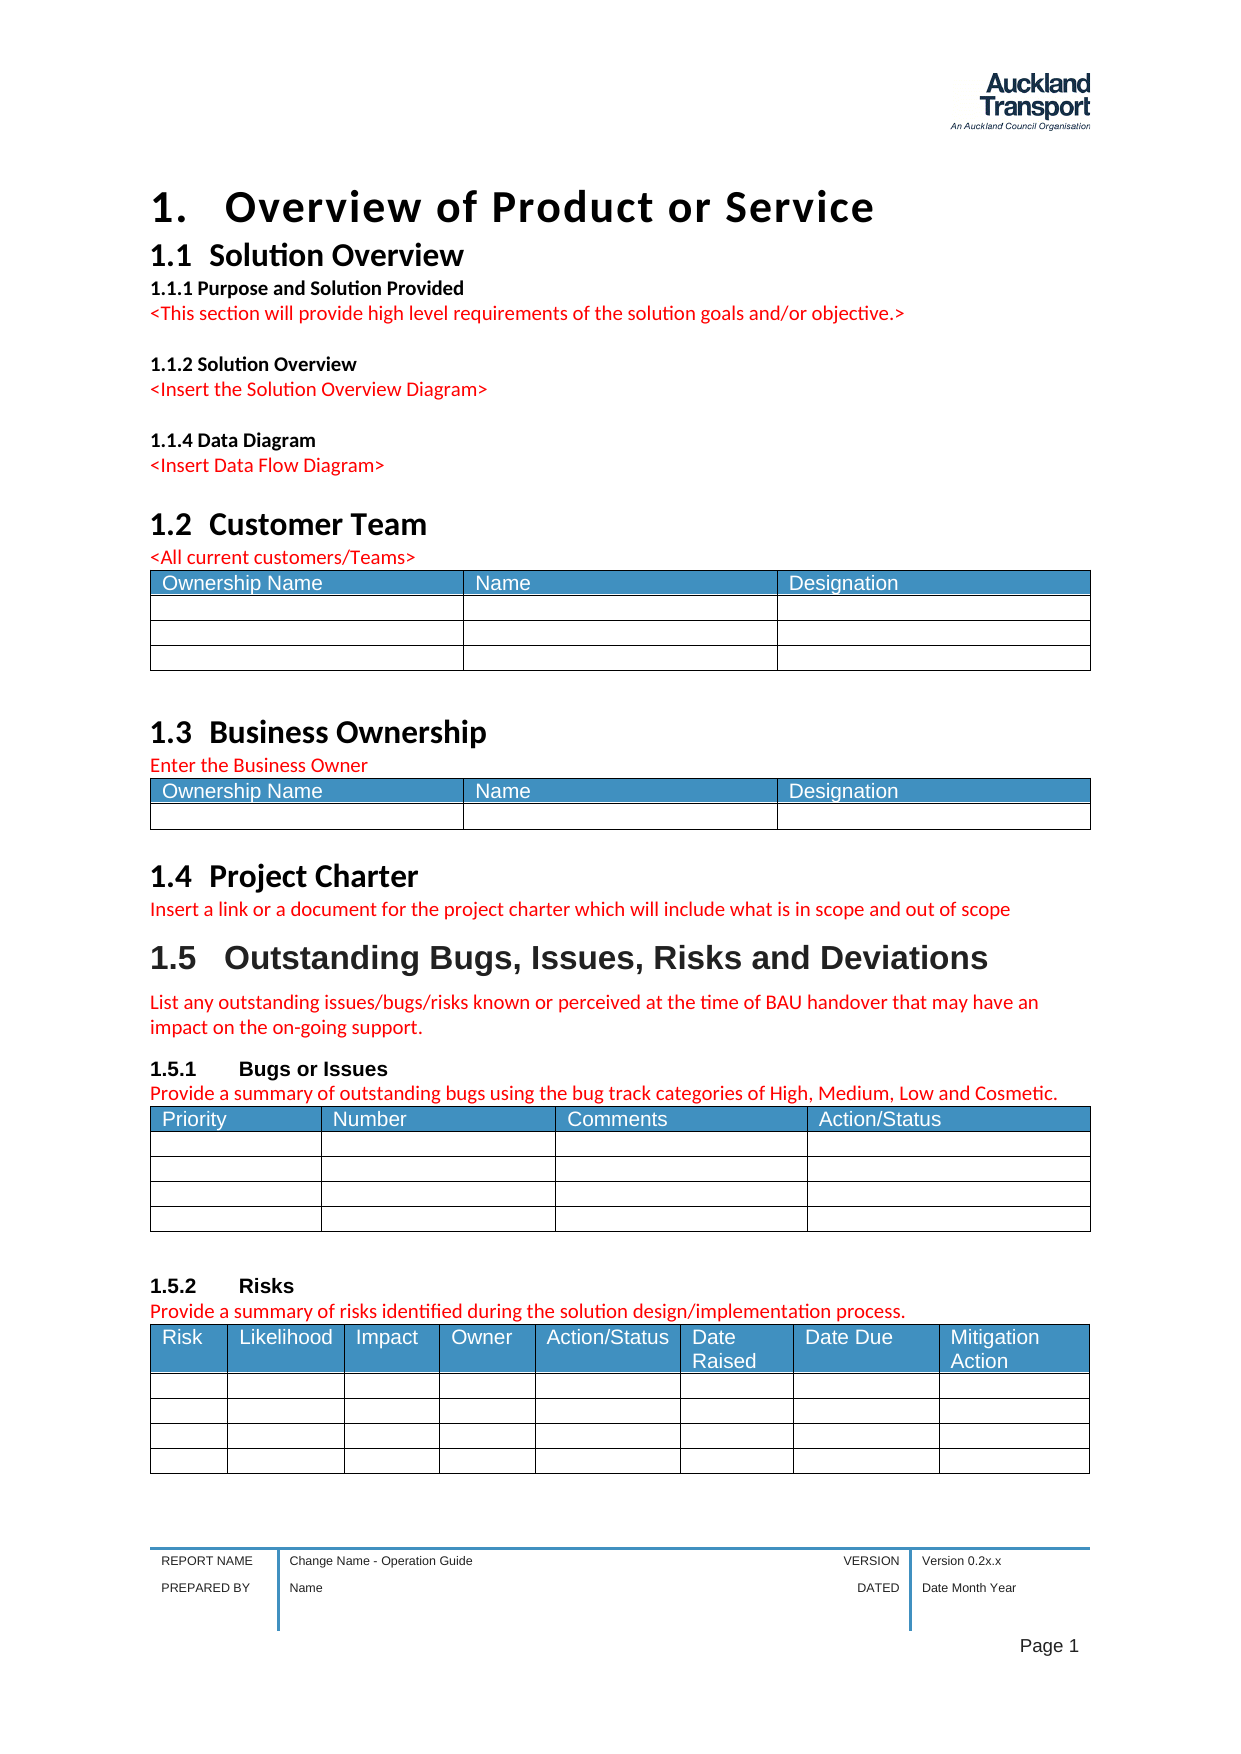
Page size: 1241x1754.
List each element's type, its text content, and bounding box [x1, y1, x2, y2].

table_header Likelihood [228, 1325, 344, 1372]
table_cell [681, 1424, 793, 1447]
table_cell [322, 1132, 555, 1156]
table_cell [808, 1182, 1090, 1206]
table_header Comments [556, 1107, 807, 1131]
table_header Date Due [794, 1325, 939, 1372]
table_cell [151, 1132, 321, 1156]
table_cell [151, 1207, 321, 1231]
table_cell [151, 1449, 227, 1472]
table_cell [536, 1374, 680, 1397]
table_cell [151, 1182, 321, 1206]
table_header Action/Status [536, 1325, 680, 1372]
table_cell [151, 1374, 227, 1397]
table_cell [151, 646, 463, 669]
table_cell [808, 1157, 1090, 1181]
table_cell [681, 1449, 793, 1472]
table_cell [464, 646, 777, 669]
table_cell [345, 1449, 439, 1472]
table_cell [345, 1399, 439, 1422]
table_cell [940, 1374, 1089, 1397]
text <Insert the Solution Overview Diagram> [150, 376, 1090, 402]
table_header Ownership Name [151, 571, 463, 594]
table_cell [556, 1157, 807, 1181]
subtitle Customer Team [149, 503, 1090, 544]
table_cell [322, 1182, 555, 1206]
subtitle Bugs or Issues [150, 1057, 1090, 1081]
table_header Risk [151, 1325, 227, 1372]
table_cell [440, 1399, 535, 1422]
table_cell [778, 646, 1090, 669]
table_cell [778, 621, 1090, 644]
text <This section will provide high level requirements of the solution goals and/or objective.> [150, 300, 1090, 326]
table_cell [556, 1182, 807, 1206]
table_header Action/Status [808, 1107, 1090, 1131]
text 1.1.1 Purpose and Solution Provided [150, 275, 1090, 300]
table_header Impact [345, 1325, 439, 1372]
table_cell [536, 1424, 680, 1447]
text 1.1.4 Data Diagram [150, 427, 1090, 453]
table_cell [681, 1374, 793, 1397]
subtitle Business Ownership [149, 711, 1090, 752]
table_header Owner [440, 1325, 535, 1372]
table_cell [345, 1424, 439, 1447]
table_header Name [464, 571, 777, 594]
text 1.1.2 Solution Overview [150, 351, 1090, 376]
table_cell [322, 1207, 555, 1231]
table_cell [464, 596, 777, 619]
table_cell [940, 1424, 1089, 1447]
subtitle Solution Overview [149, 234, 1090, 275]
table_cell [151, 621, 463, 644]
table_cell [536, 1449, 680, 1472]
table_cell [440, 1449, 535, 1472]
table_cell [345, 1374, 439, 1397]
table_cell [794, 1449, 939, 1472]
table_cell [536, 1399, 680, 1422]
table_cell [440, 1424, 535, 1447]
table_cell [794, 1424, 939, 1447]
text Enter the Business Owner [150, 752, 1090, 777]
table_header Priority [151, 1107, 321, 1131]
subtitle Overview of Product or Service [150, 178, 1090, 234]
text Insert a link or a document for the project charter which will include what is in scope and out of scope [150, 896, 1090, 922]
table_cell [151, 804, 463, 829]
subtitle Risks [150, 1274, 1090, 1298]
table_header Date Raised [681, 1325, 793, 1372]
subtitle Outstanding Bugs, Issues, Risks and Deviations [150, 938, 1090, 977]
table_header Number [322, 1107, 555, 1131]
text <All current customers/Teams> [150, 544, 1090, 569]
table_cell [151, 596, 463, 619]
table_cell [464, 804, 777, 829]
text <Insert Data Flow Diagram> [150, 453, 1090, 478]
table_cell [808, 1207, 1090, 1231]
table_cell [228, 1399, 344, 1422]
table_cell [322, 1157, 555, 1181]
table_cell [778, 596, 1090, 619]
table_cell [228, 1374, 344, 1397]
subtitle Project Charter [149, 855, 1090, 896]
table_cell [556, 1207, 807, 1231]
text Provide a summary of outstanding bugs using the bug track categories of High, Medium, Low and Cosmetic. [150, 1081, 1090, 1106]
table_cell [228, 1449, 344, 1472]
table_cell [228, 1424, 344, 1447]
picture [950, 73, 1091, 131]
table_header Mitigation Action [940, 1325, 1089, 1372]
text List any outstanding issues/bugs/risks known or perceived at the time of BAU handover that may have an impact on the on-going support. [150, 989, 1090, 1040]
table_header Name [464, 779, 777, 802]
table_cell [794, 1374, 939, 1397]
table_header Ownership Name [151, 779, 463, 802]
table_cell [440, 1374, 535, 1397]
table_header Designation [778, 779, 1090, 802]
table_cell [940, 1449, 1089, 1472]
table_cell [464, 621, 777, 644]
table_cell [778, 804, 1090, 829]
table_header Designation [778, 571, 1090, 594]
table_cell [151, 1157, 321, 1181]
table_cell [940, 1399, 1089, 1422]
table_cell [681, 1399, 793, 1422]
table_cell [151, 1399, 227, 1422]
table_cell [794, 1399, 939, 1422]
table_cell [556, 1132, 807, 1156]
text Provide a summary of risks identified during the solution design/implementation process. [150, 1298, 1090, 1323]
table_cell [151, 1424, 227, 1447]
table_cell [808, 1132, 1090, 1156]
